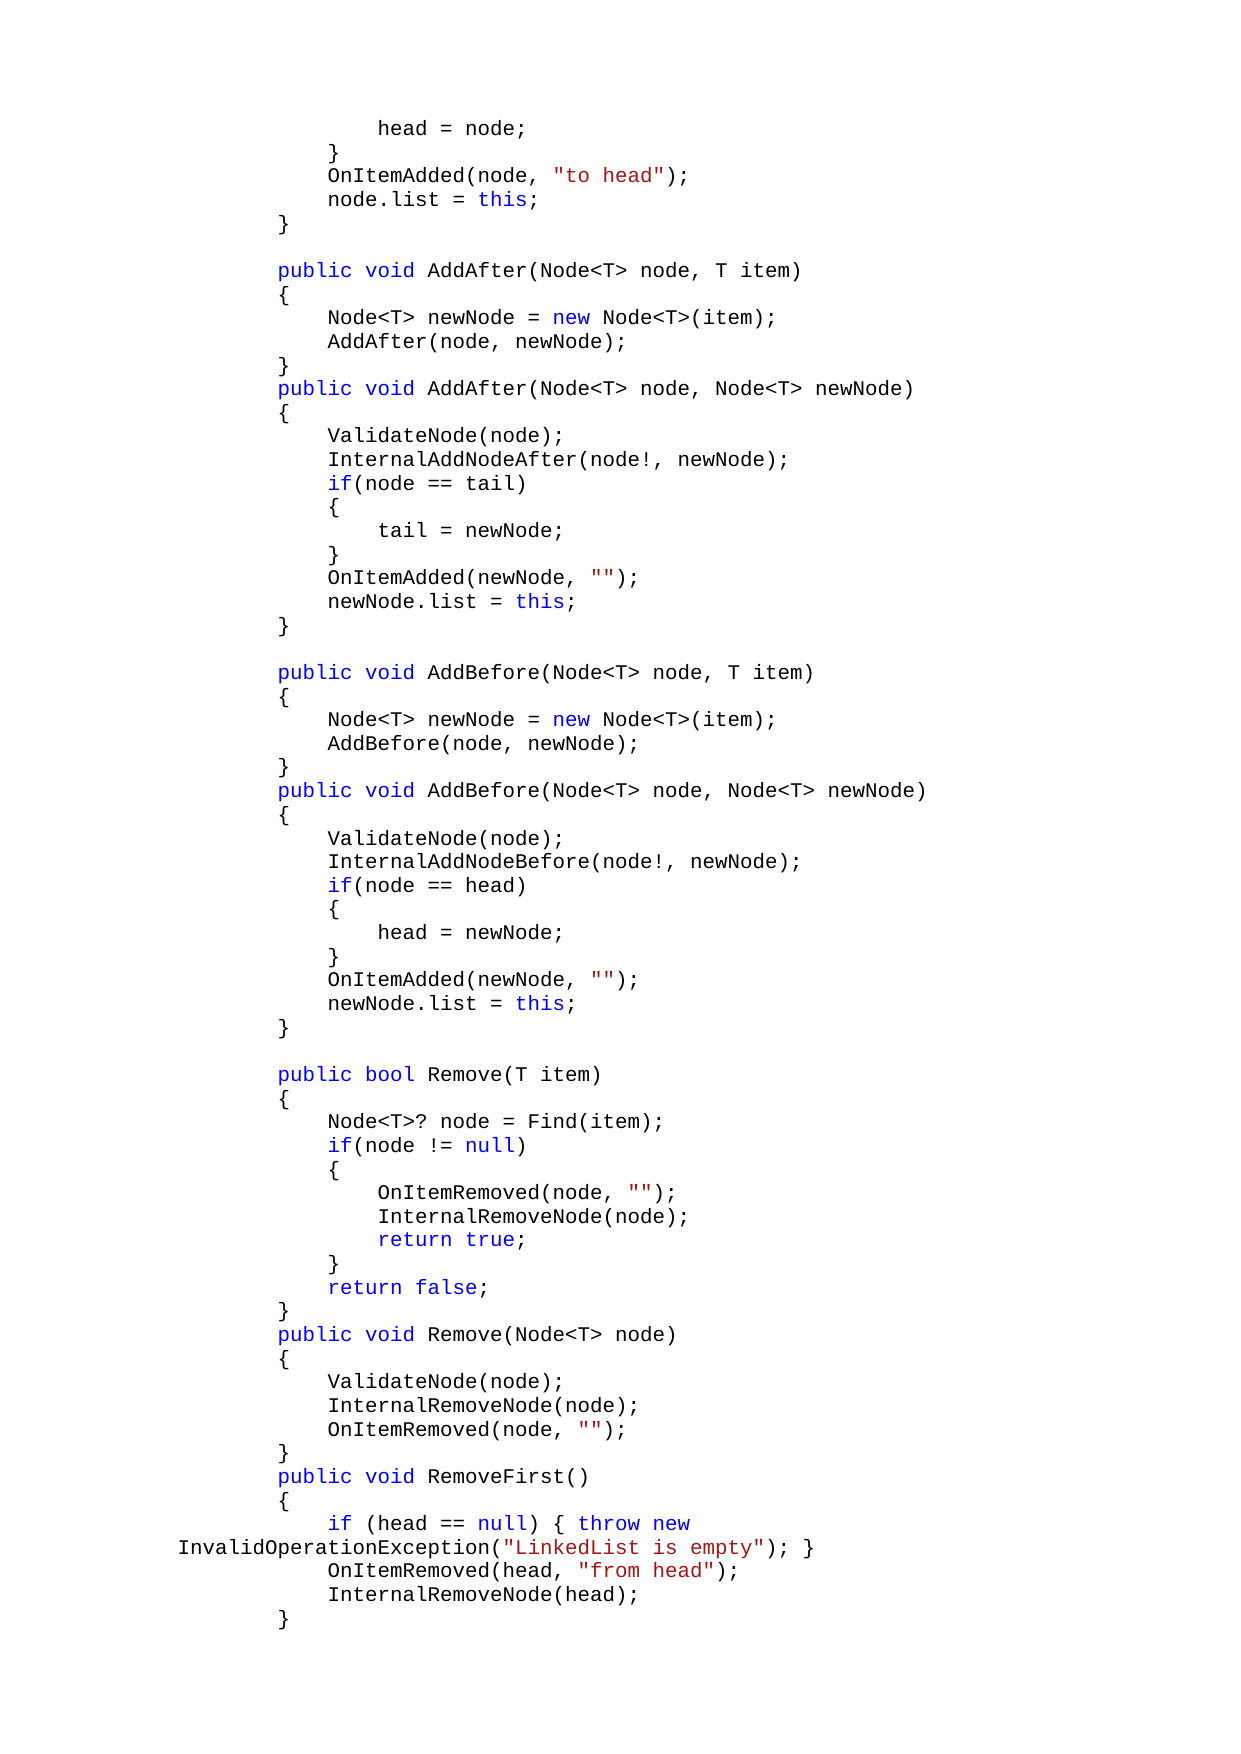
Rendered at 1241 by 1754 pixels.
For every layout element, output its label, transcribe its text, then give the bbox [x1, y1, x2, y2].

text { [177, 284, 1152, 307]
text return false; [177, 1277, 1152, 1300]
text if (head == null) { throw new InvalidOperationException("LinkedList is empty"); } [177, 1513, 1152, 1561]
text } [177, 142, 1152, 165]
text InternalRemoveNode(head); [177, 1584, 1152, 1608]
text } [177, 1300, 1152, 1324]
text } [177, 1608, 1152, 1631]
text { [177, 686, 1152, 709]
text } [177, 757, 1152, 780]
text { [177, 1489, 1152, 1513]
text OnItemAdded(newNode, ""); [177, 969, 1152, 993]
text Node<T> newNode = new Node<T>(item); [177, 709, 1152, 733]
text if(node == tail) [177, 473, 1152, 496]
text node.list = this; [177, 189, 1152, 213]
text } [177, 946, 1152, 969]
text public void AddAfter(Node<T> node, T item) [177, 260, 1152, 284]
text ValidateNode(node); [177, 426, 1152, 449]
text Node<T> newNode = new Node<T>(item); [177, 307, 1152, 331]
text } [177, 213, 1152, 236]
text public void AddAfter(Node<T> node, Node<T> newNode) [177, 378, 1152, 402]
text { [177, 898, 1152, 922]
text InternalAddNodeBefore(node!, newNode); [177, 851, 1152, 875]
text } [177, 615, 1152, 638]
text tail = newNode; [177, 520, 1152, 544]
text OnItemAdded(node, "to head"); [177, 165, 1152, 189]
text InternalRemoveNode(node); [177, 1206, 1152, 1229]
text Node<T>? node = Find(item); [177, 1111, 1152, 1135]
text } [177, 1253, 1152, 1277]
text OnItemRemoved(node, ""); [177, 1419, 1152, 1442]
text } [177, 1442, 1152, 1466]
text ValidateNode(node); [177, 827, 1152, 851]
text } [177, 544, 1152, 567]
text OnItemRemoved(node, ""); [177, 1182, 1152, 1206]
text InternalAddNodeAfter(node!, newNode); [177, 449, 1152, 473]
text OnItemAdded(newNode, ""); [177, 567, 1152, 591]
text return true; [177, 1229, 1152, 1253]
text } [177, 354, 1152, 378]
text } [177, 1017, 1152, 1040]
text { [177, 804, 1152, 827]
text InternalRemoveNode(node); [177, 1395, 1152, 1419]
text { [177, 1348, 1152, 1371]
text public void RemoveFirst() [177, 1466, 1152, 1489]
text newNode.list = this; [177, 591, 1152, 615]
text OnItemRemoved(head, "from head"); [177, 1561, 1152, 1584]
text public bool Remove(T item) [177, 1064, 1152, 1088]
text { [177, 402, 1152, 426]
text head = node; [177, 118, 1152, 142]
text AddBefore(node, newNode); [177, 733, 1152, 757]
text public void Remove(Node<T> node) [177, 1324, 1152, 1348]
text { [177, 1158, 1152, 1182]
text public void AddBefore(Node<T> node, T item) [177, 662, 1152, 686]
text ValidateNode(node); [177, 1371, 1152, 1395]
text AddAfter(node, newNode); [177, 331, 1152, 354]
text { [177, 1088, 1152, 1111]
text newNode.list = this; [177, 993, 1152, 1017]
text head = newNode; [177, 922, 1152, 946]
text public void AddBefore(Node<T> node, Node<T> newNode) [177, 780, 1152, 804]
text if(node != null) [177, 1135, 1152, 1158]
text if(node == head) [177, 875, 1152, 898]
text { [177, 496, 1152, 520]
